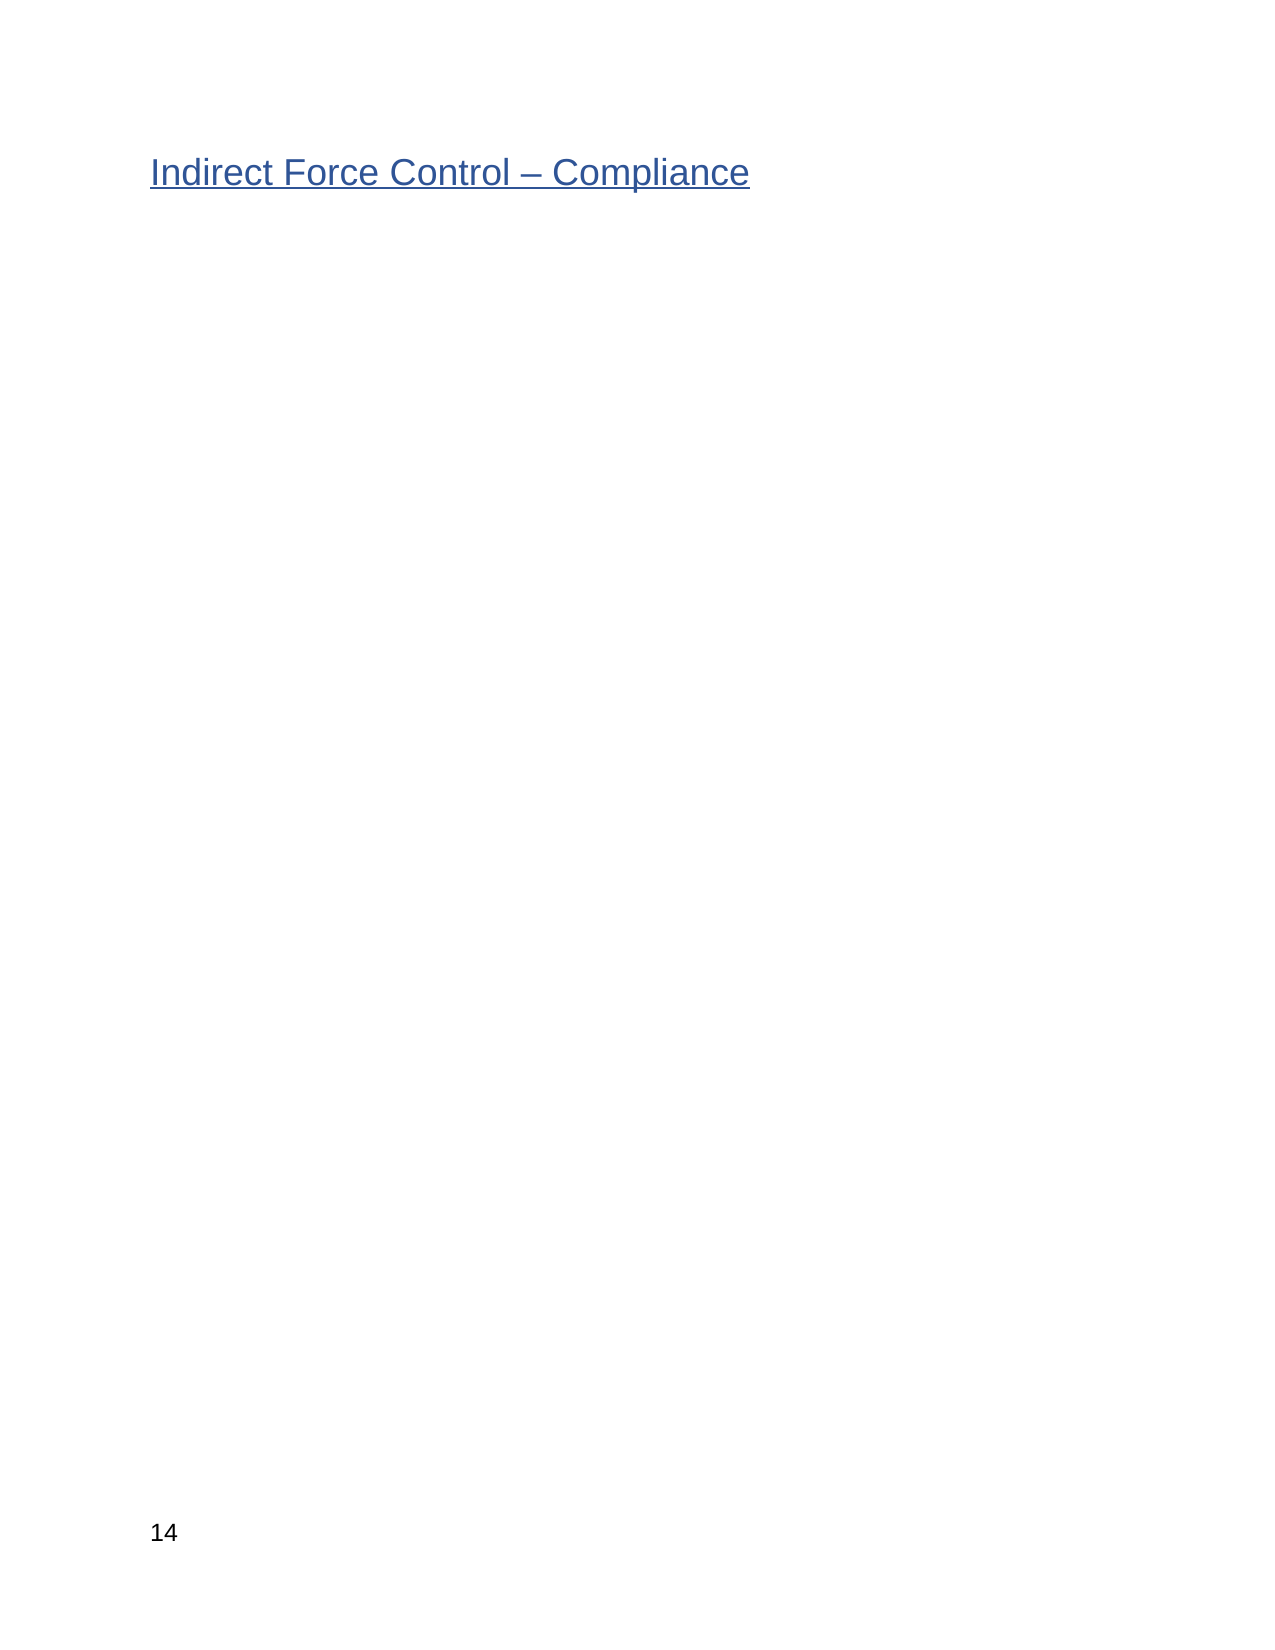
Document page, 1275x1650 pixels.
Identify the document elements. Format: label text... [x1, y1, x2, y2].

subtitle Indirect Force Control – Compliance [150, 150, 1125, 193]
